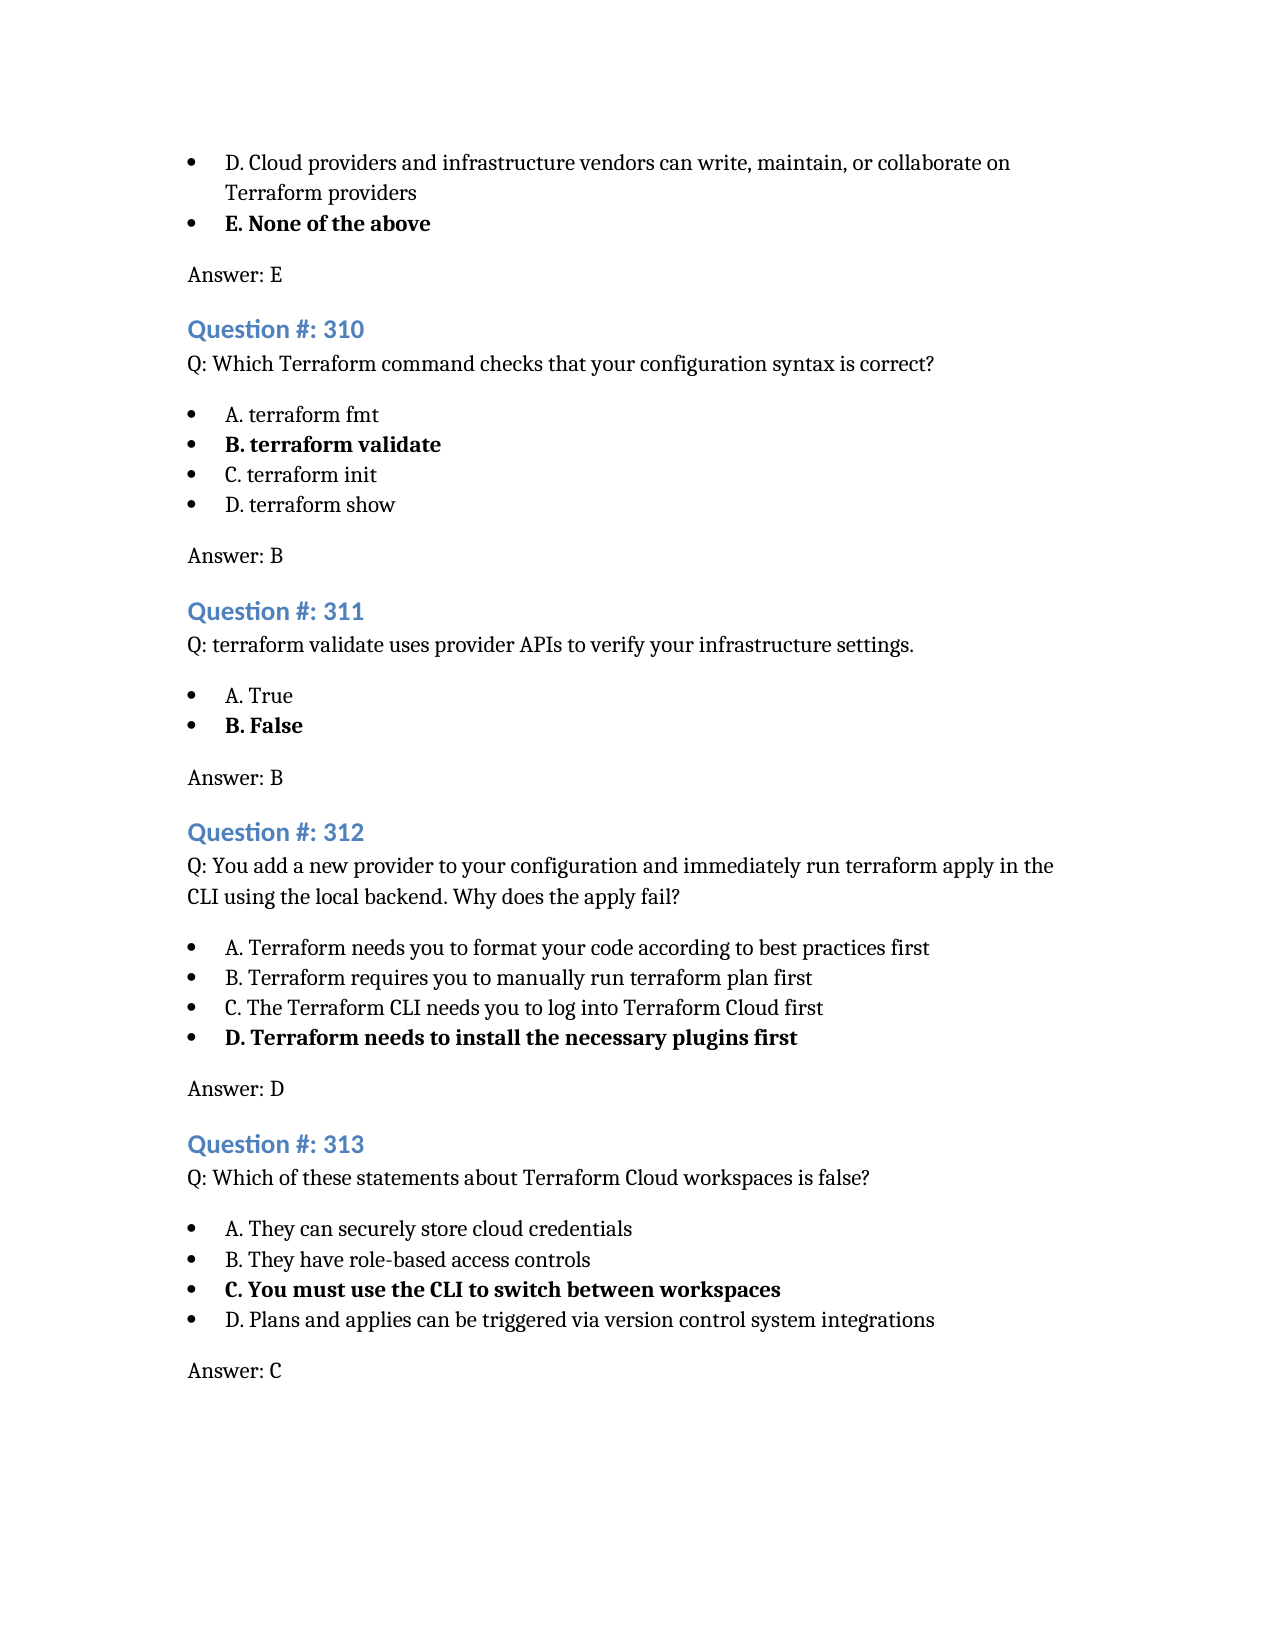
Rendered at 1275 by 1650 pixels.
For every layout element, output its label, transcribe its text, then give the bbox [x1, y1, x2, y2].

list A. True [187, 683, 1087, 709]
text Q: terraform validate uses provider APIs to verify your infrastructure settings. [187, 632, 1087, 658]
text Answer: C [187, 1358, 1087, 1384]
subtitle Question #: 313 [187, 1127, 1087, 1160]
subtitle Question #: 312 [187, 815, 1087, 848]
list D. Plans and applies can be triggered via version control system integrations [187, 1307, 1087, 1333]
subtitle Question #: 310 [187, 312, 1087, 346]
text Q: You add a new provider to your configuration and immediately run terraform apply in the CLI using the local backend. Why does the apply fail? [187, 853, 1087, 910]
list D. Terraform needs to install the necessary plugins first [187, 1025, 1087, 1052]
list B. They have role-based access controls [187, 1246, 1087, 1273]
text Answer: B [187, 543, 1087, 569]
list C. terraform init [187, 462, 1087, 488]
text Answer: B [187, 764, 1087, 791]
list A. Terraform needs you to format your code according to best practices first [187, 934, 1087, 961]
list A. terraform fmt [187, 401, 1087, 428]
list A. They can securely store cloud credentials [187, 1216, 1087, 1243]
list D. terraform show [187, 492, 1087, 518]
text Answer: E [187, 261, 1087, 288]
list B. False [187, 713, 1087, 740]
subtitle Question #: 311 [187, 594, 1087, 627]
list C. You must use the CLI to switch between workspaces [187, 1277, 1087, 1303]
list C. The Terraform CLI needs you to log into Terraform Cloud first [187, 995, 1087, 1021]
text Answer: D [187, 1076, 1087, 1103]
text Q: Which Terraform command checks that your configuration syntax is correct? [187, 350, 1087, 377]
list B. Terraform requires you to manually run terraform plan first [187, 965, 1087, 991]
list E. None of the above [187, 210, 1087, 237]
text Q: Which of these statements about Terraform Cloud workspaces is false? [187, 1165, 1087, 1192]
list B. terraform validate [187, 432, 1087, 458]
list D. Cloud providers and infrastructure vendors can write, maintain, or collaborate on Terraform providers [187, 150, 1087, 207]
